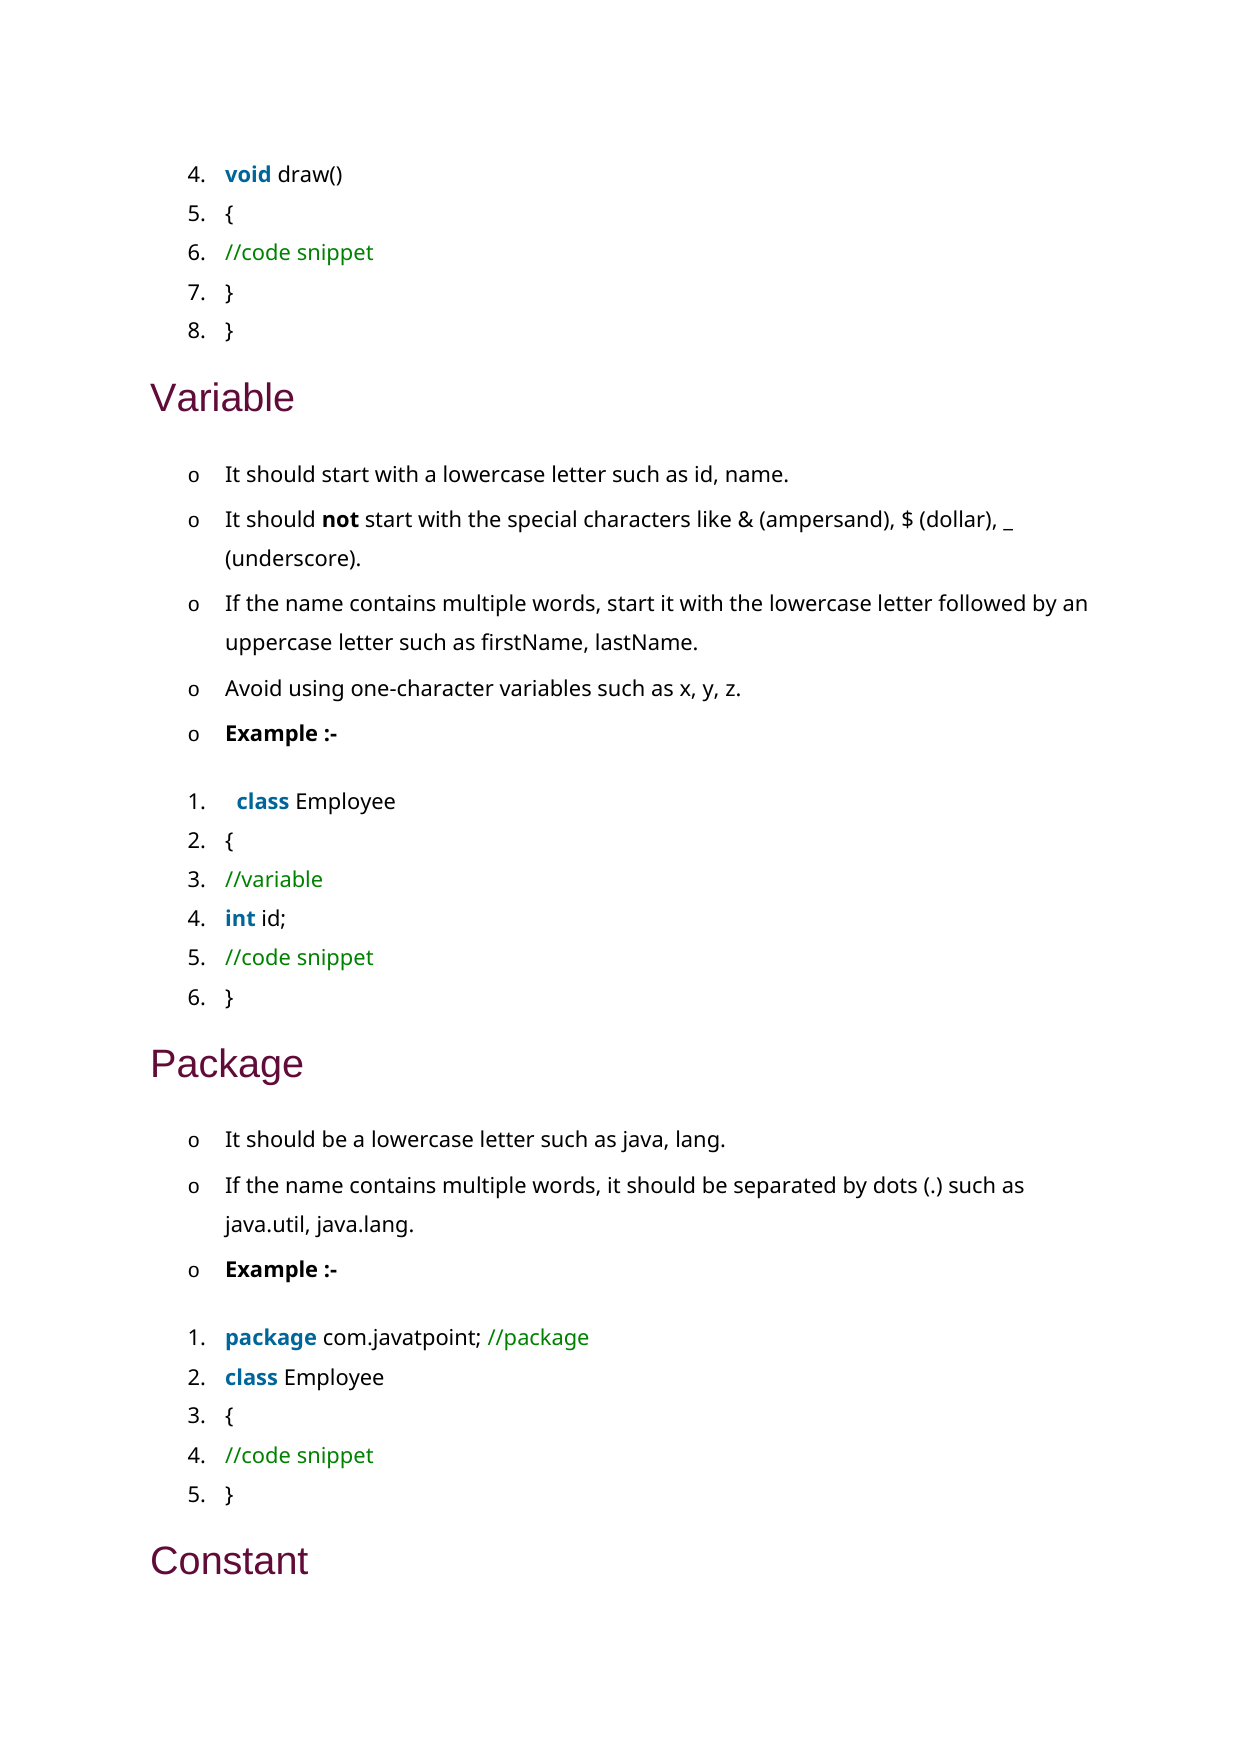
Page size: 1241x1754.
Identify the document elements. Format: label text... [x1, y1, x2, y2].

list //code snippet [187, 933, 1090, 972]
list { [187, 189, 1090, 228]
list It should start with a lowercase letter such as id, name. [187, 449, 1090, 488]
list It should be a lowercase letter such as java, lang. [187, 1115, 1090, 1154]
text Variable [150, 374, 1090, 420]
text Package [150, 1040, 1090, 1086]
list class Employee [187, 777, 1090, 816]
list { [187, 1391, 1090, 1430]
list Example :- [187, 709, 1090, 748]
list //code snippet [187, 1430, 1090, 1469]
list } [187, 1469, 1090, 1508]
list //variable [187, 855, 1090, 894]
list Avoid using one-character variables such as x, y, z. [187, 663, 1090, 702]
list Example :- [187, 1245, 1090, 1284]
list int id; [187, 894, 1090, 933]
text Constant [150, 1538, 1090, 1583]
list { [187, 816, 1090, 855]
list class Employee [187, 1352, 1090, 1391]
list If the name contains multiple words, it should be separated by dots (.) such as java.util, java.lang. [187, 1161, 1090, 1239]
list If the name contains multiple words, start it with the lowercase letter followed by an uppercase letter such as firstName, lastName. [187, 579, 1090, 657]
list } [187, 972, 1090, 1011]
list } [187, 306, 1090, 345]
list void draw() [187, 150, 1090, 189]
list } [187, 267, 1090, 306]
list package com.javatpoint; //package [187, 1313, 1090, 1352]
list //code snippet [187, 228, 1090, 267]
list It should not start with the special characters like & (ampersand), $ (dollar), _ (underscore). [187, 494, 1090, 573]
